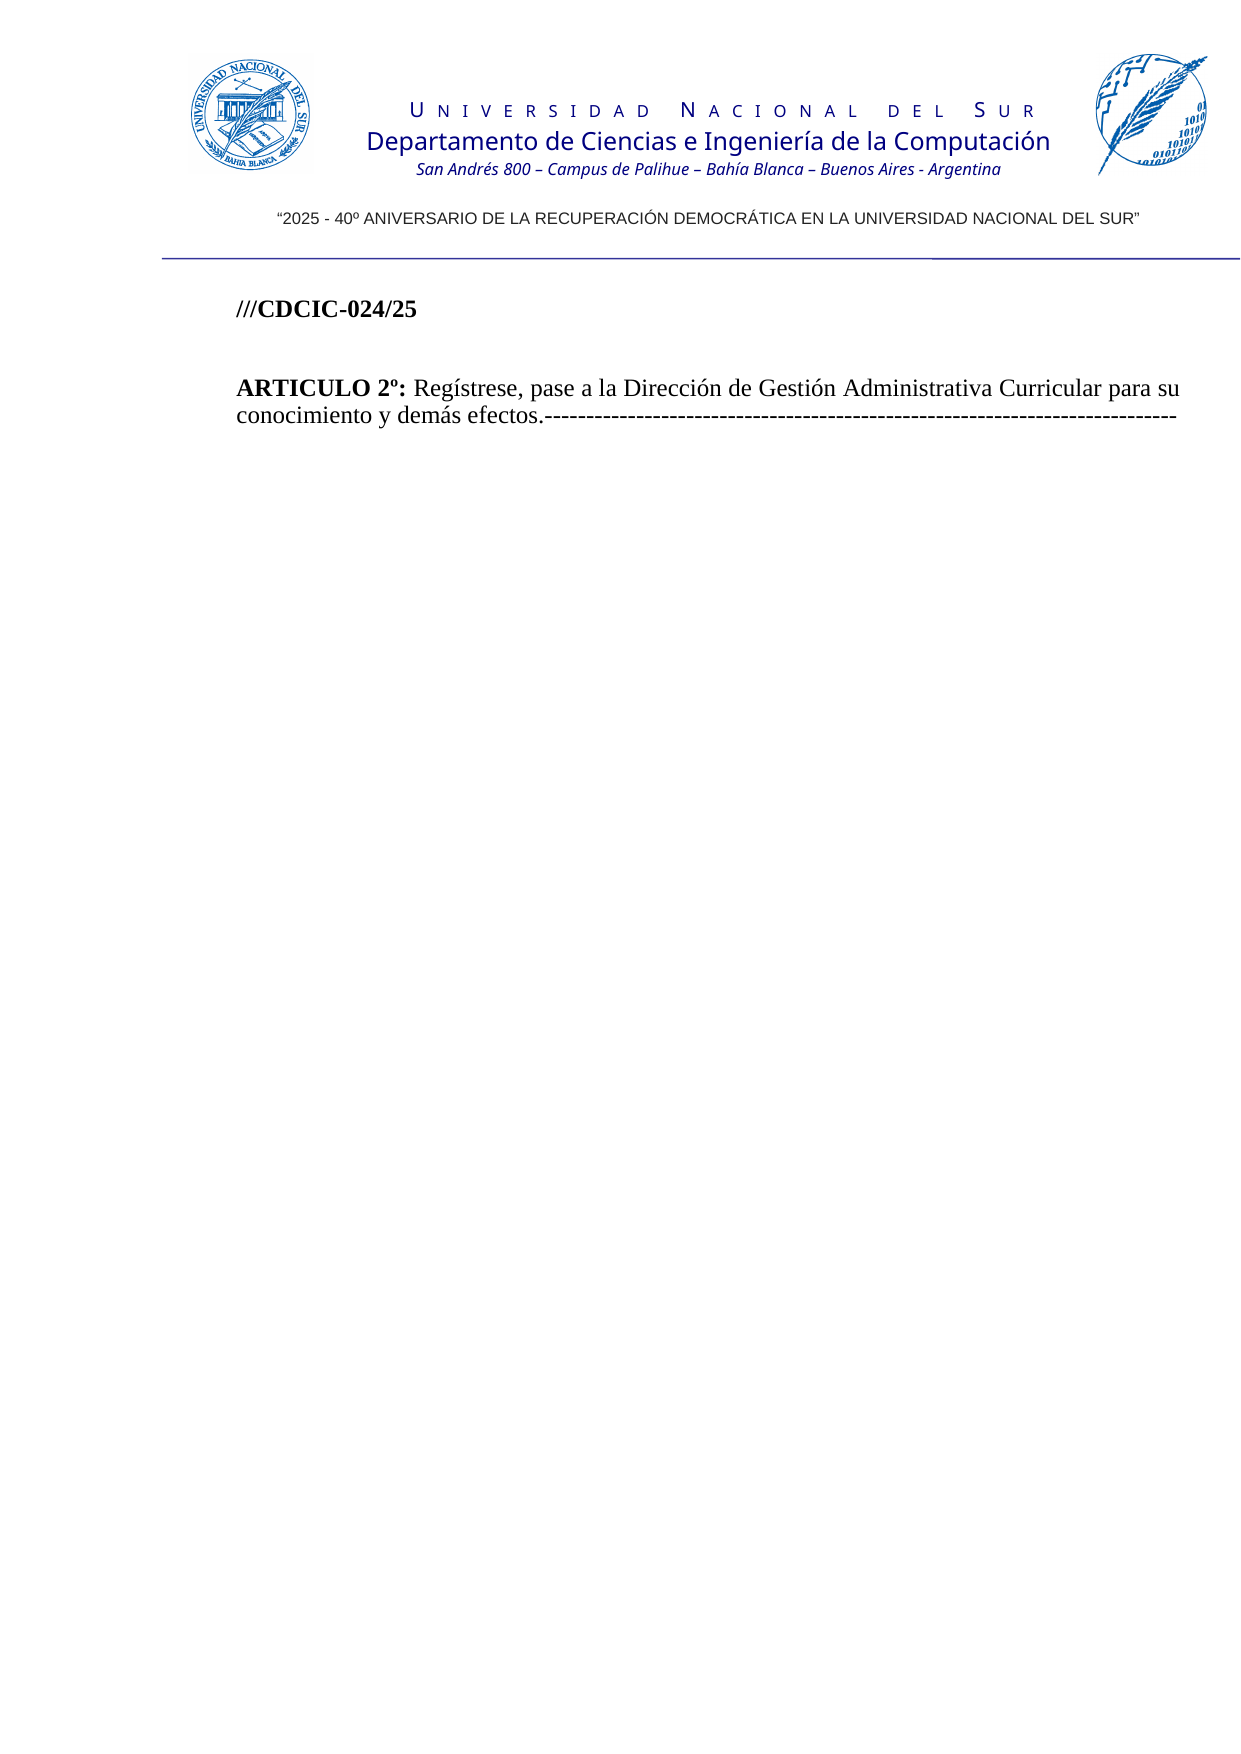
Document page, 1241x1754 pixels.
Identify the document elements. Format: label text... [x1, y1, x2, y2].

text ///CDCIC-024/25 [236, 295, 1181, 322]
picture [187, 53, 315, 174]
text ARTICULO 2º: Regístrese, pase a la Dirección de Gestión Administrativa Curricular para su conocimiento y demás efectos.---------------------------------------------------------------------------- [236, 374, 1181, 429]
picture [1095, 53, 1209, 176]
